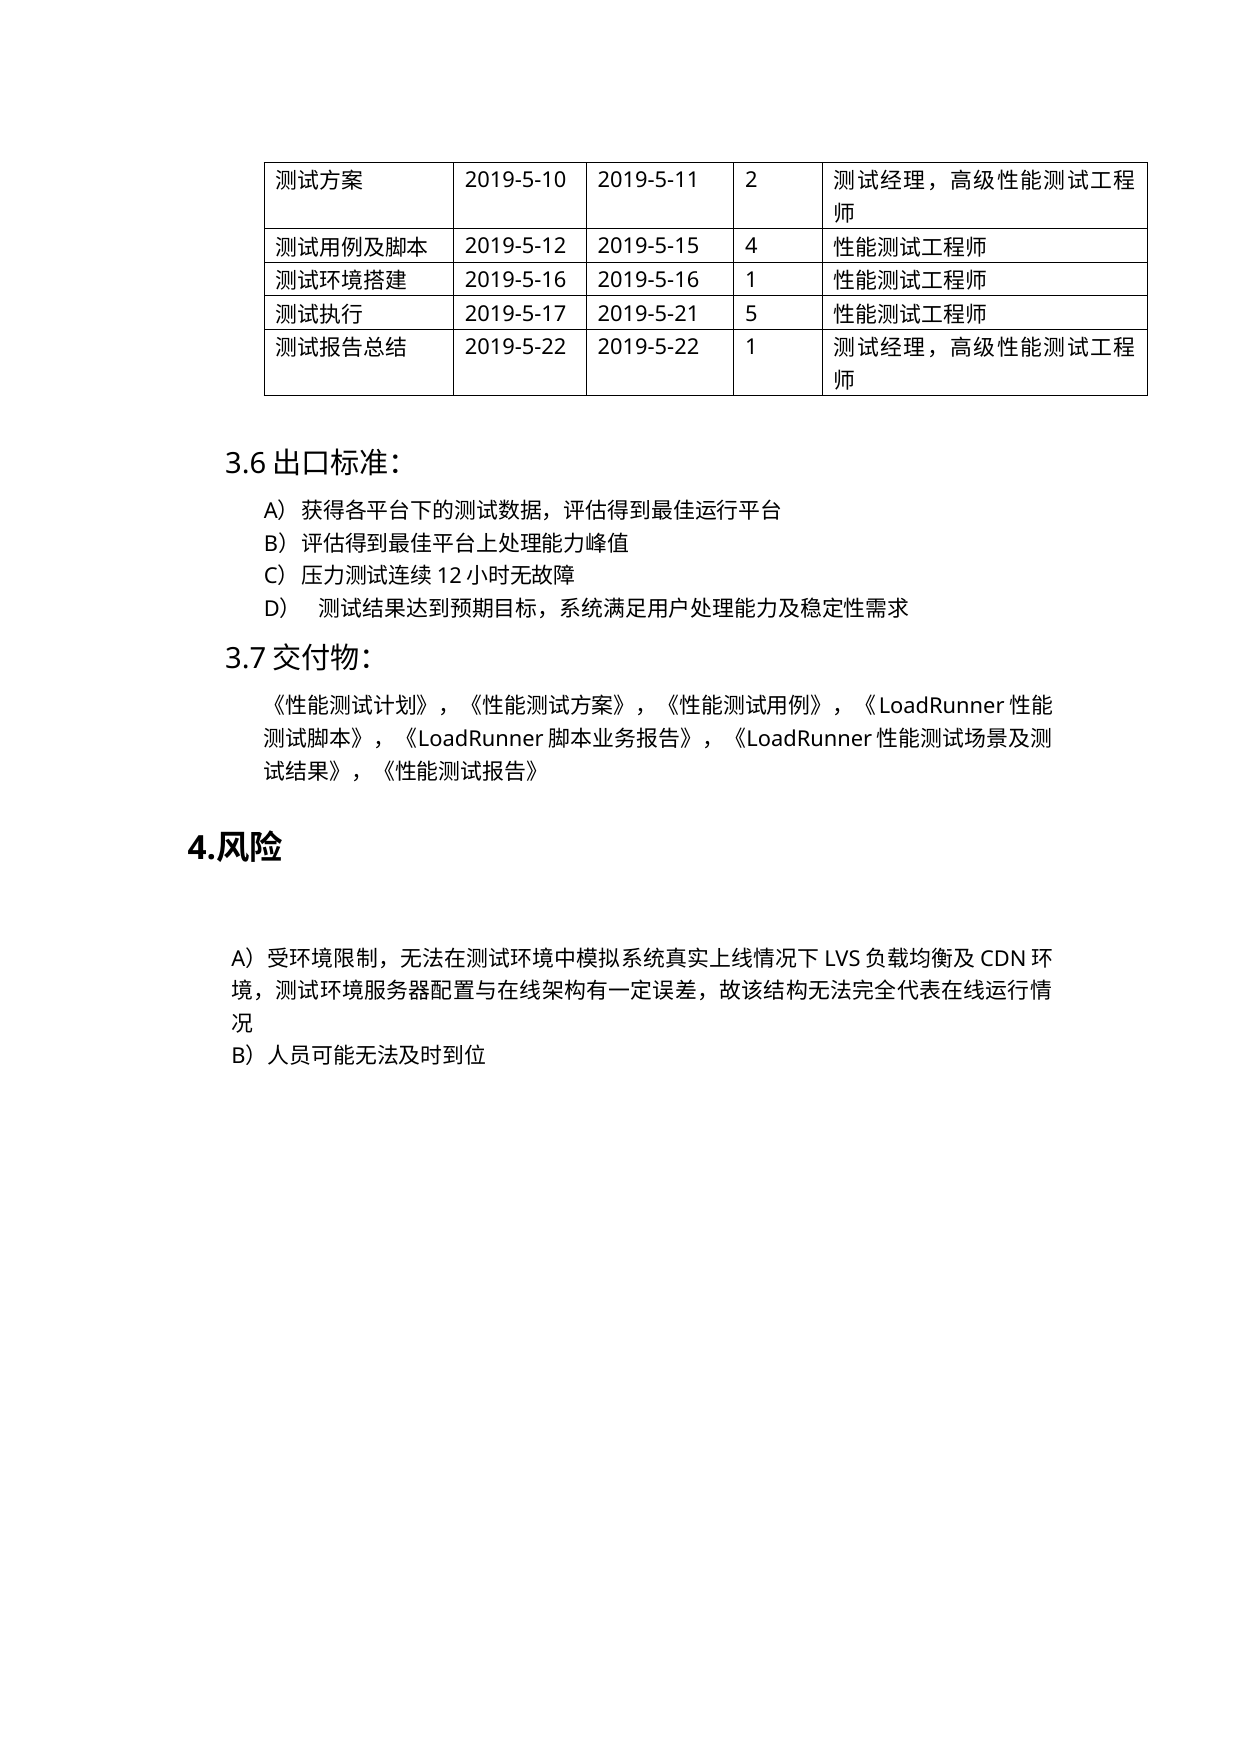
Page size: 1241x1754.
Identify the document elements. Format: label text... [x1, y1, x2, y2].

table_cell 2019-5-16 [454, 263, 586, 295]
table_cell 4 [734, 229, 822, 262]
text 3.6出口标准： [225, 428, 1053, 493]
table_cell 测试经理，高级性能测试工程师 [823, 330, 1147, 395]
list 《性能测试计划》，《性能测试方案》，《性能测试用例》，《LoadRunner性能测试脚本》，《LoadRunner脚本业务报告》，《LoadRunner性能测试场景及测试结果》，《性能测试报告》 [263, 688, 1053, 786]
table_cell 2019-5-21 [587, 296, 733, 329]
table_cell 2019-5-15 [587, 229, 733, 262]
table_cell 1 [734, 263, 822, 295]
table_cell 2019-5-22 [454, 330, 586, 395]
table_cell 性能测试工程师 [823, 229, 1147, 262]
table_cell 测试方案 [265, 163, 453, 228]
table_cell 测试用例及脚本 [265, 229, 453, 262]
table_cell 2019-5-22 [587, 330, 733, 395]
table_cell 性能测试工程师 [823, 263, 1147, 295]
list 压力测试连续12小时无故障 [263, 558, 1053, 591]
table_cell 测试环境搭建 [265, 263, 453, 295]
table_cell 2019-5-17 [454, 296, 586, 329]
table_cell 2019-5-16 [587, 263, 733, 295]
table_cell 测试经理，高级性能测试工程师 [823, 163, 1147, 228]
table_cell 2019-5-12 [454, 229, 586, 262]
text 3.7交付物： [225, 623, 1053, 688]
table_cell 性能测试工程师 [823, 296, 1147, 329]
table_cell 5 [734, 296, 822, 329]
table_cell 2019-5-11 [587, 163, 733, 228]
list 获得各平台下的测试数据，评估得到最佳运行平台 [263, 493, 1053, 526]
text B）人员可能无法及时到位 [231, 1038, 1053, 1070]
subtitle 4.风险 [187, 813, 1053, 878]
table_cell 1 [734, 330, 822, 395]
list 测试结果达到预期目标，系统满足用户处理能力及稳定性需求 [263, 591, 1053, 623]
table_cell 2 [734, 163, 822, 228]
list 评估得到最佳平台上处理能力峰值 [263, 526, 1053, 558]
text A）受环境限制，无法在测试环境中模拟系统真实上线情况下LVS负载均衡及CDN环境，测试环境服务器配置与在线架构有一定误差，故该结构无法完全代表在线运行情况 [231, 940, 1053, 1038]
table_cell 测试报告总结 [265, 330, 453, 395]
table_cell 2019-5-10 [454, 163, 586, 228]
table_cell 测试执行 [265, 296, 453, 329]
